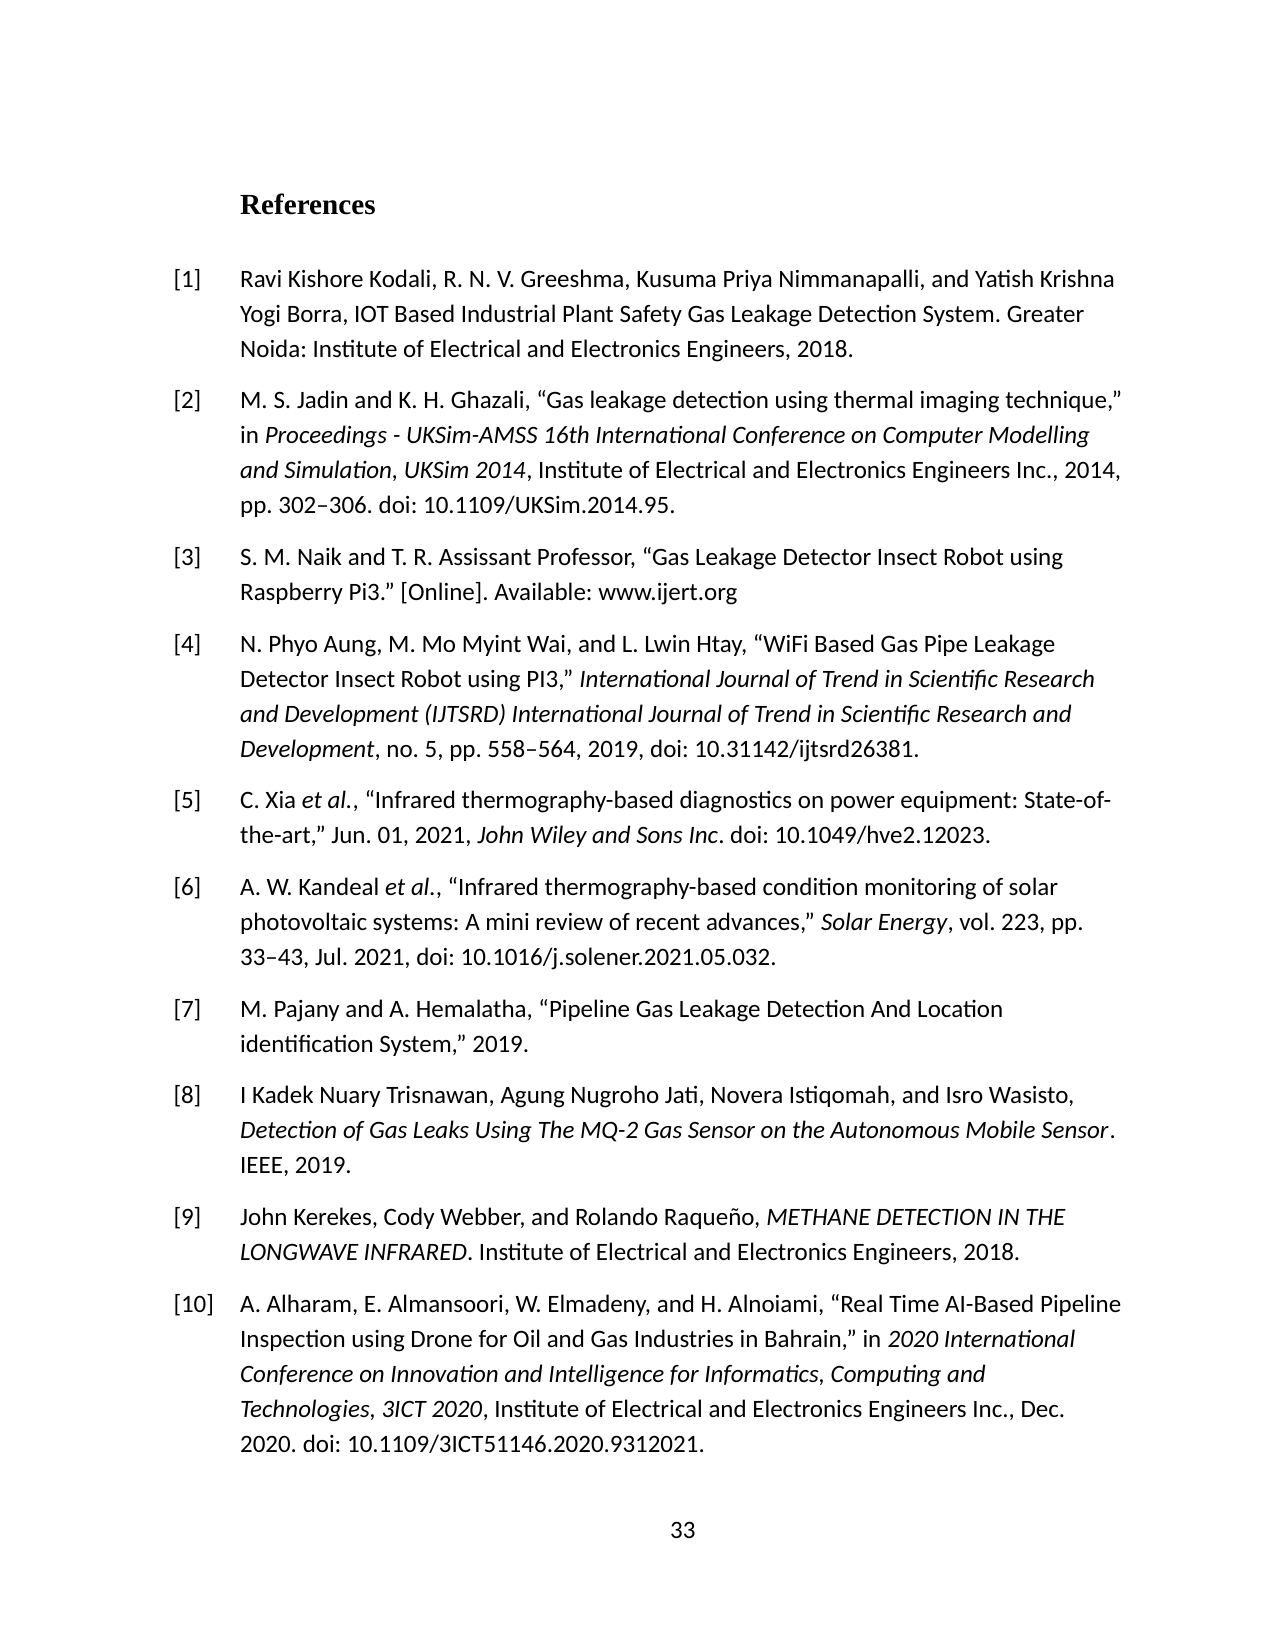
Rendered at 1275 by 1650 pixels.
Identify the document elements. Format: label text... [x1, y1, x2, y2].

subtitle References [240, 187, 1125, 221]
